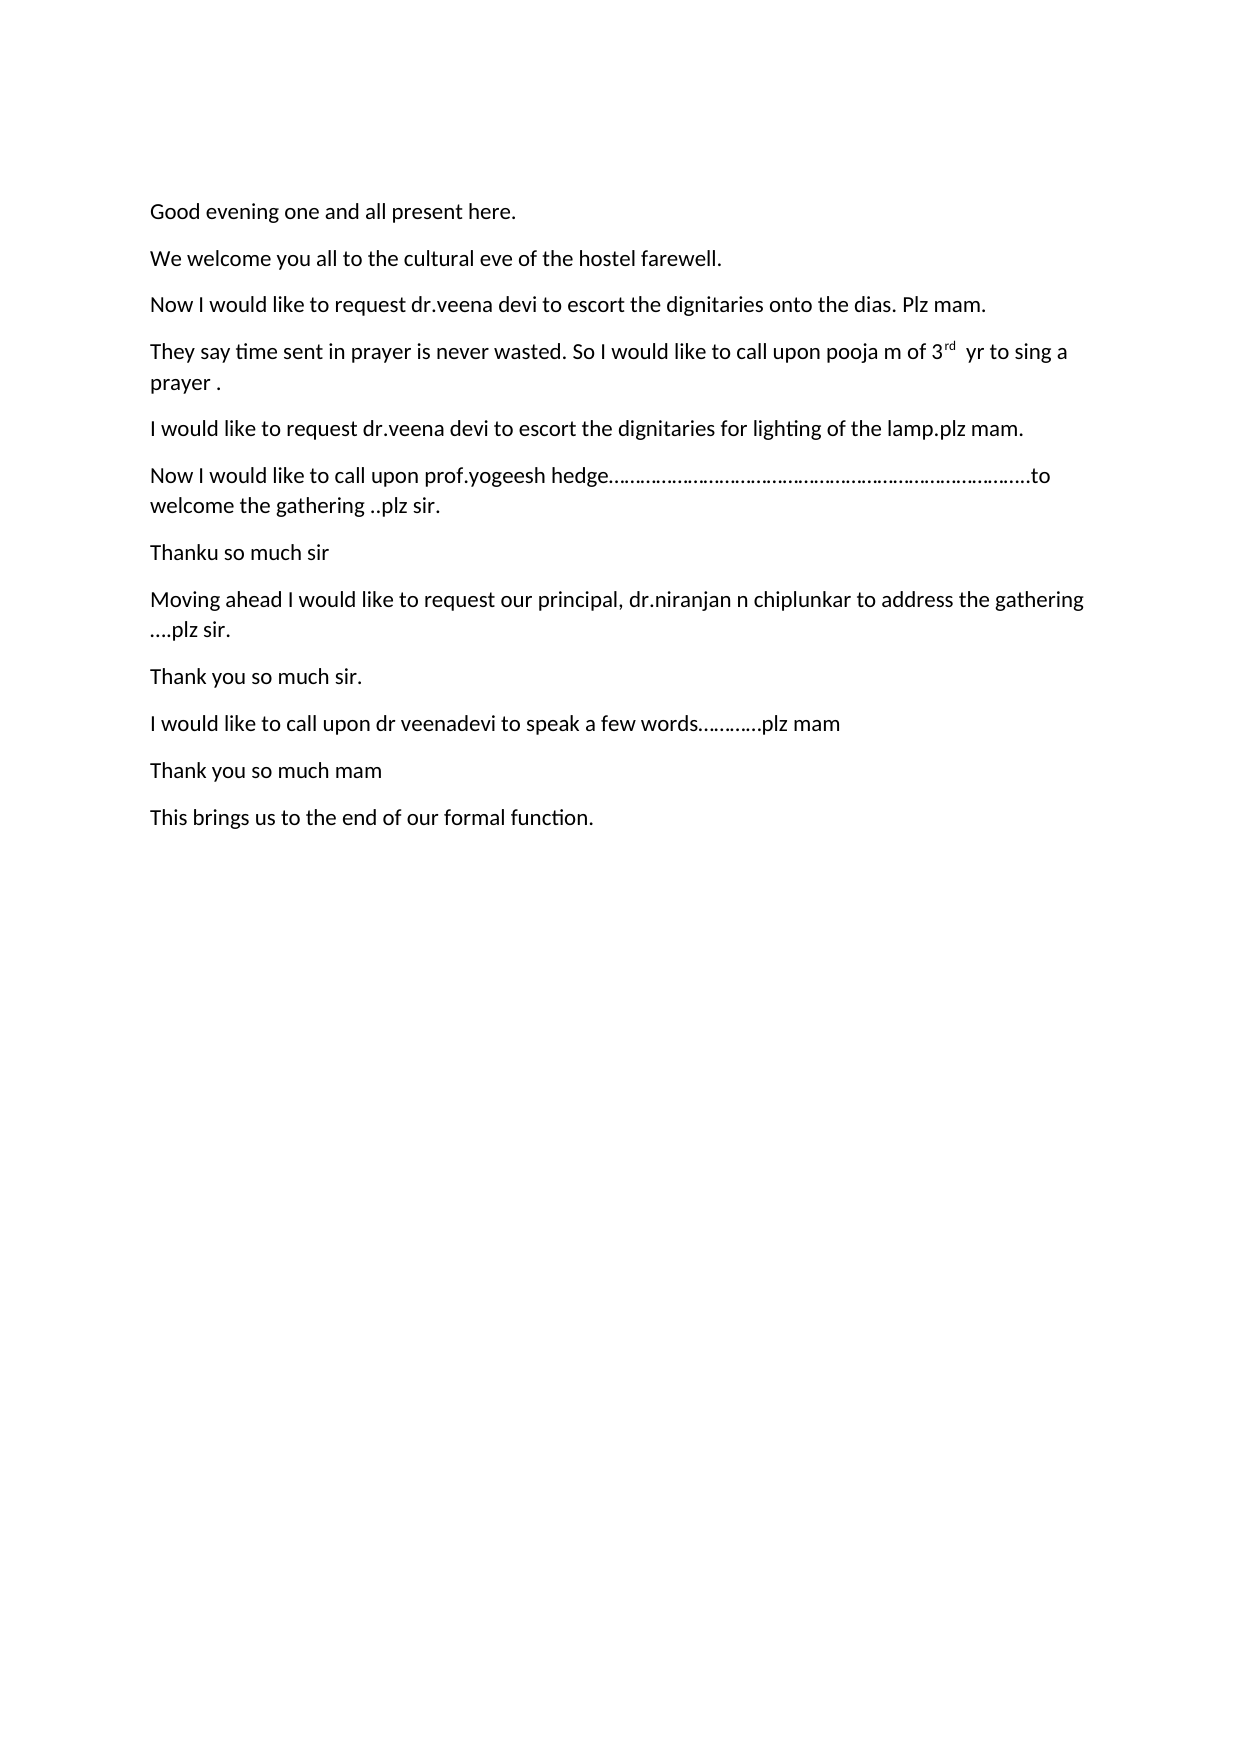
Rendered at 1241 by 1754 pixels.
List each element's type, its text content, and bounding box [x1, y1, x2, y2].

text Now I would like to request dr.veena devi to escort the dignitaries onto the dias. Plz mam. [150, 291, 1090, 319]
text This brings us to the end of our formal function. [150, 803, 1090, 831]
text We welcome you all to the cultural eve of the hostel farewell. [150, 244, 1090, 272]
text I would like to call upon dr veenadevi to speak a few words…………plz mam [150, 709, 1090, 737]
text Now I would like to call upon prof.yogeesh hedge……………………………………………………………………..to welcome the gathering ..plz sir. [150, 461, 1090, 520]
text Thank you so much mam [150, 756, 1090, 784]
text Thank you so much sir. [150, 662, 1090, 691]
text They say time sent in prayer is never wasted. So I would like to call upon pooja m of 3rd yr to sing a prayer . [150, 337, 1090, 396]
text I would like to request dr.veena devi to escort the dignitaries for lighting of the lamp.plz mam. [150, 414, 1090, 443]
text Good evening one and all present here. [150, 197, 1090, 225]
text Thanku so much sir [150, 538, 1090, 567]
text Moving ahead I would like to request our principal, dr.niranjan n chiplunkar to address the gathering ….plz sir. [150, 585, 1090, 644]
